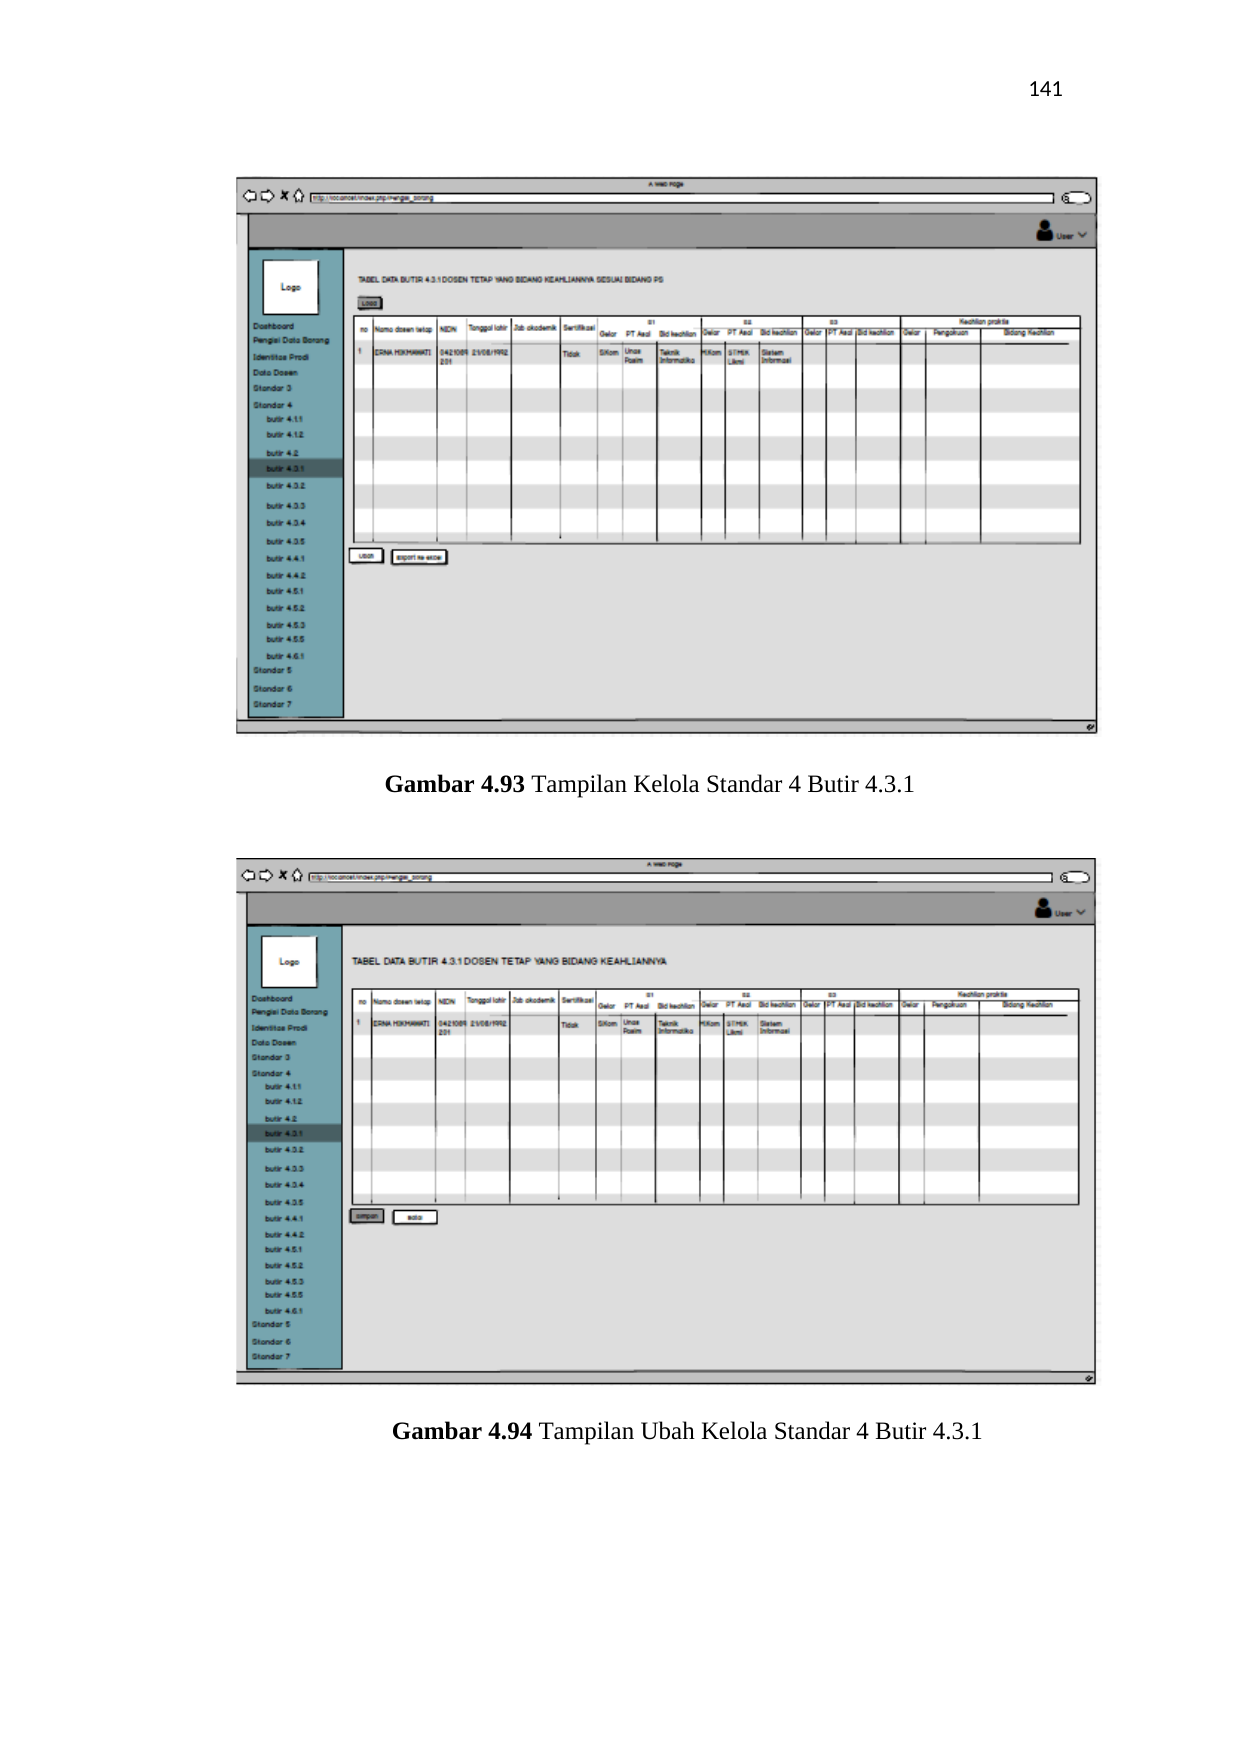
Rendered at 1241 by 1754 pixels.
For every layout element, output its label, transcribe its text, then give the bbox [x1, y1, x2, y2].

text Gambar 4.93 Tampilan Kelola Standar 4 Butir 4.3.1 [236, 769, 1063, 798]
picture [236, 176, 1102, 737]
picture [236, 858, 1102, 1386]
text Gambar 4.94 Tampilan Ubah Kelola Standar 4 Butir 4.3.1 [236, 1416, 1063, 1444]
